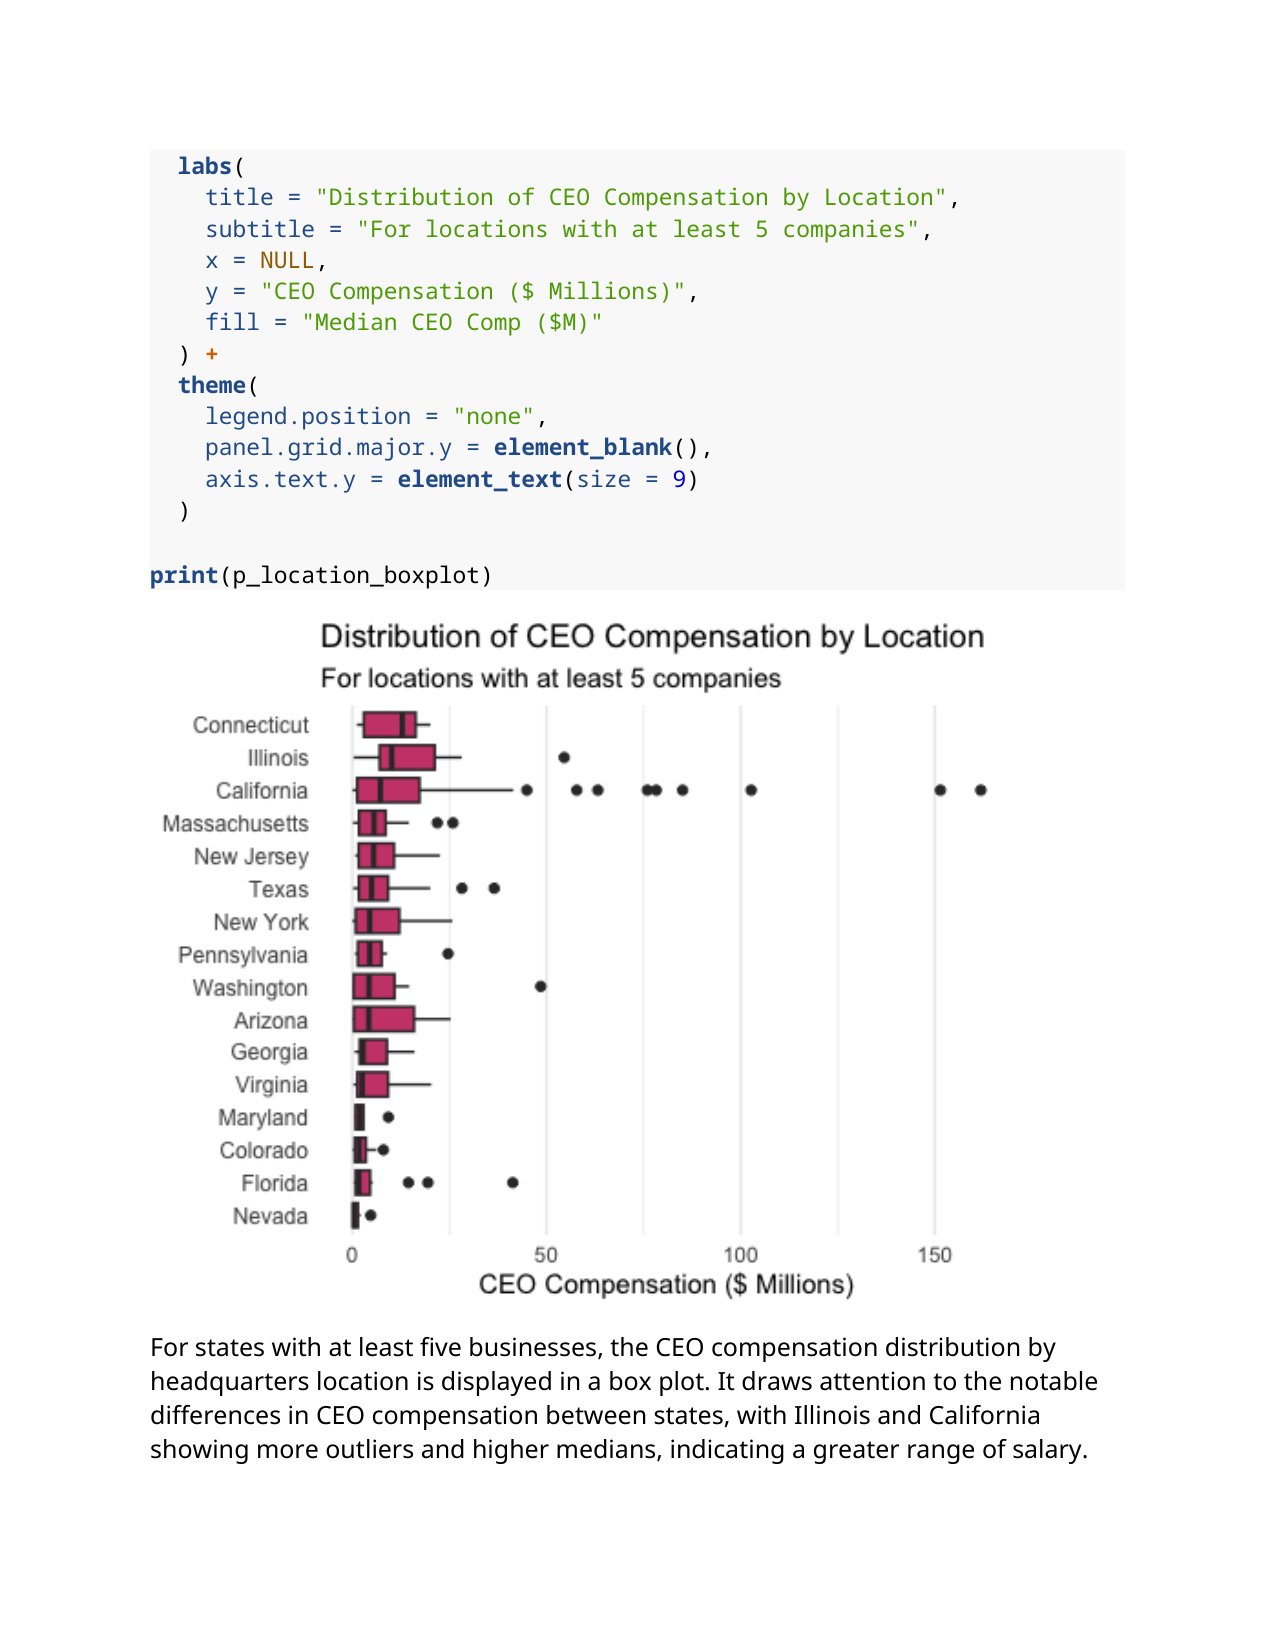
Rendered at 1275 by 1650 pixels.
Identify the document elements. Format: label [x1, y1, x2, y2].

picture [150, 611, 1025, 1312]
text [150, 150, 1125, 590]
text [150, 1330, 1125, 1466]
